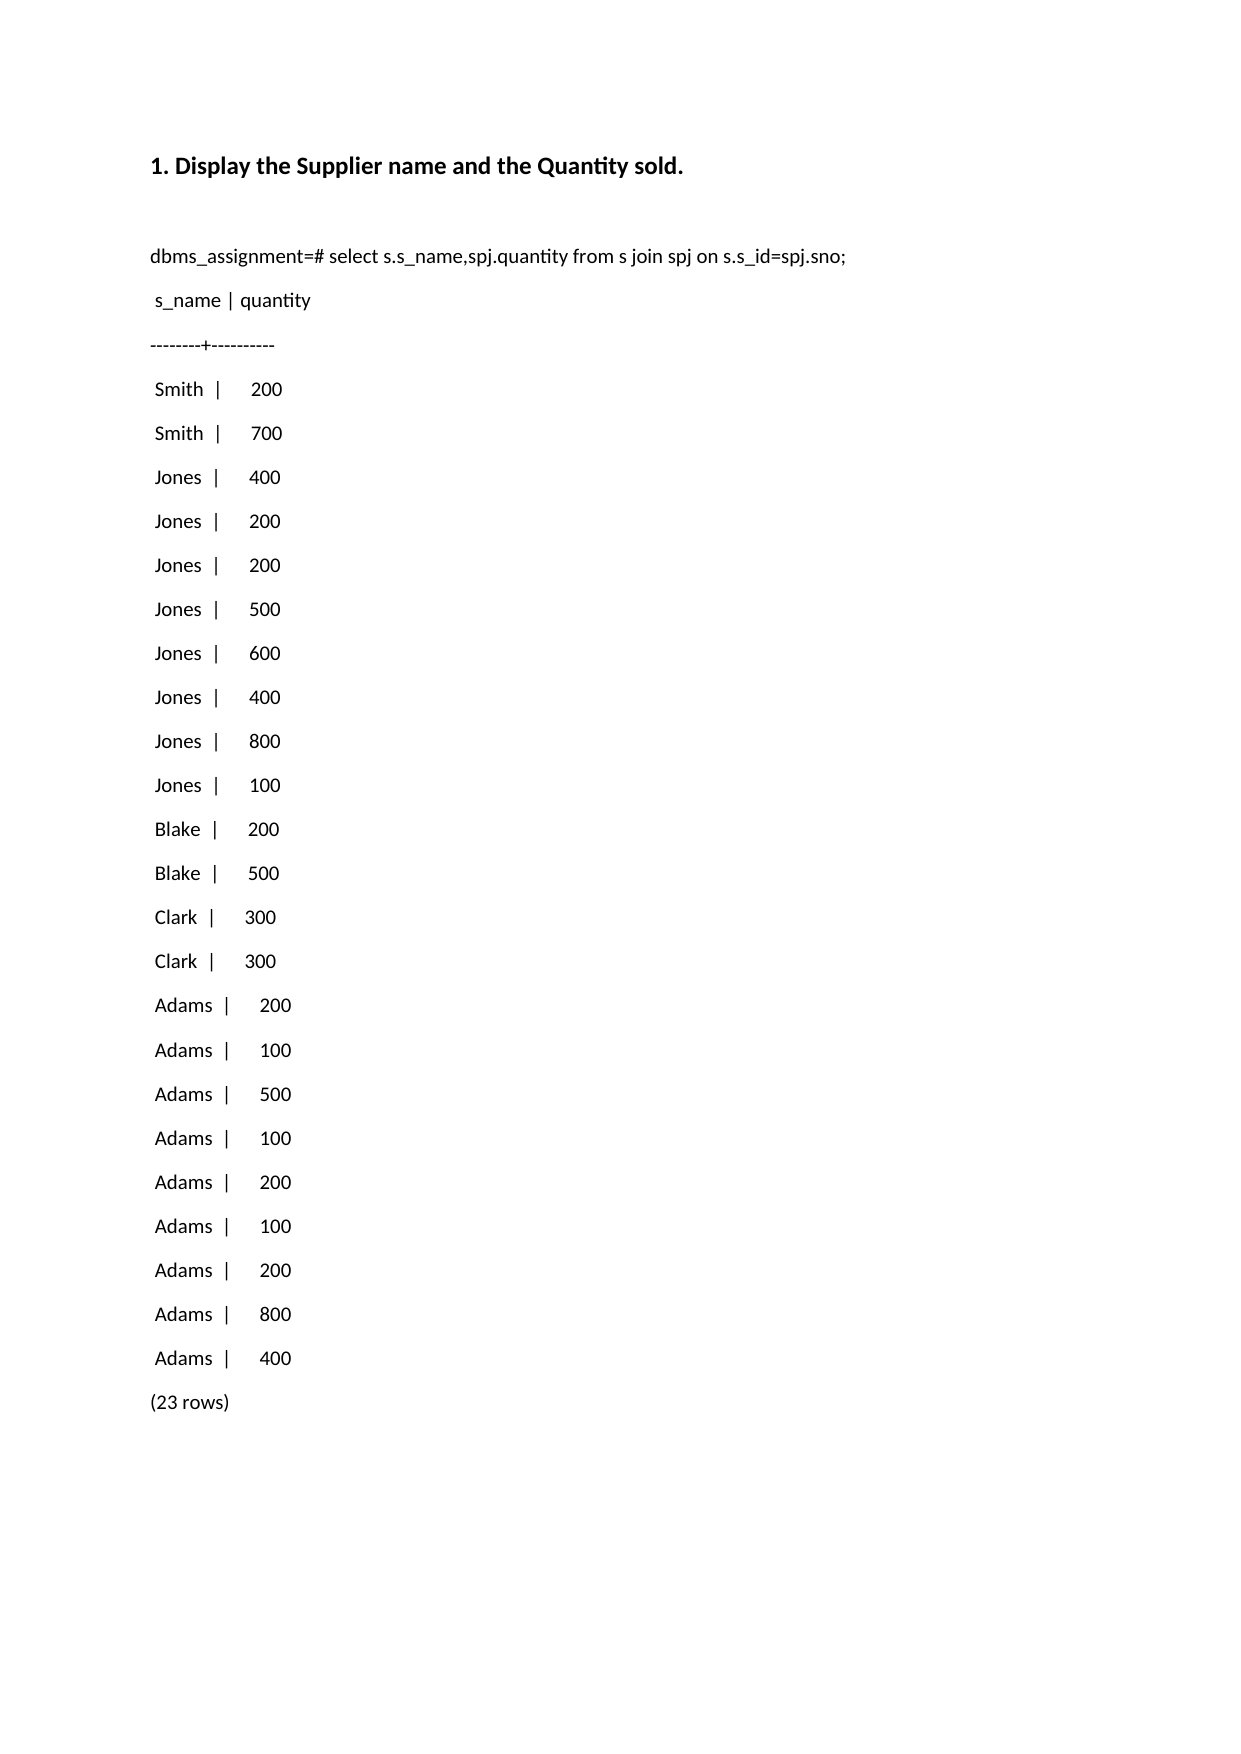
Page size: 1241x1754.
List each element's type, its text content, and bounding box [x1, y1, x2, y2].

text Jones | 200 [150, 508, 1090, 533]
text dbms_assignment=# select s.s_name,spj.quantity from s join spj on s.s_id=spj.sno; [150, 244, 1090, 269]
text Adams | 100 [150, 1037, 1090, 1062]
text Smith | 200 [150, 376, 1090, 401]
text --------+---------- [150, 332, 1090, 357]
text Adams | 400 [150, 1345, 1090, 1371]
text (23 rows) [150, 1389, 1090, 1415]
text Jones | 800 [150, 728, 1090, 754]
text Jones | 400 [150, 684, 1090, 710]
text Smith | 700 [150, 420, 1090, 445]
text Adams | 200 [150, 1169, 1090, 1194]
text Jones | 400 [150, 464, 1090, 489]
text Adams | 100 [150, 1213, 1090, 1238]
text s_name | quantity [150, 288, 1090, 313]
text Adams | 100 [150, 1125, 1090, 1150]
text Adams | 200 [150, 993, 1090, 1018]
text Clark | 300 [150, 949, 1090, 974]
text Adams | 500 [150, 1081, 1090, 1106]
text 1. Display the Supplier name and the Quantity sold. [150, 150, 1090, 181]
text Jones | 200 [150, 552, 1090, 577]
text Blake | 500 [150, 861, 1090, 886]
text Jones | 600 [150, 640, 1090, 666]
text Clark | 300 [150, 904, 1090, 930]
text Blake | 200 [150, 816, 1090, 842]
text Adams | 200 [150, 1257, 1090, 1282]
text Jones | 500 [150, 596, 1090, 622]
text Adams | 800 [150, 1301, 1090, 1327]
text Jones | 100 [150, 772, 1090, 798]
